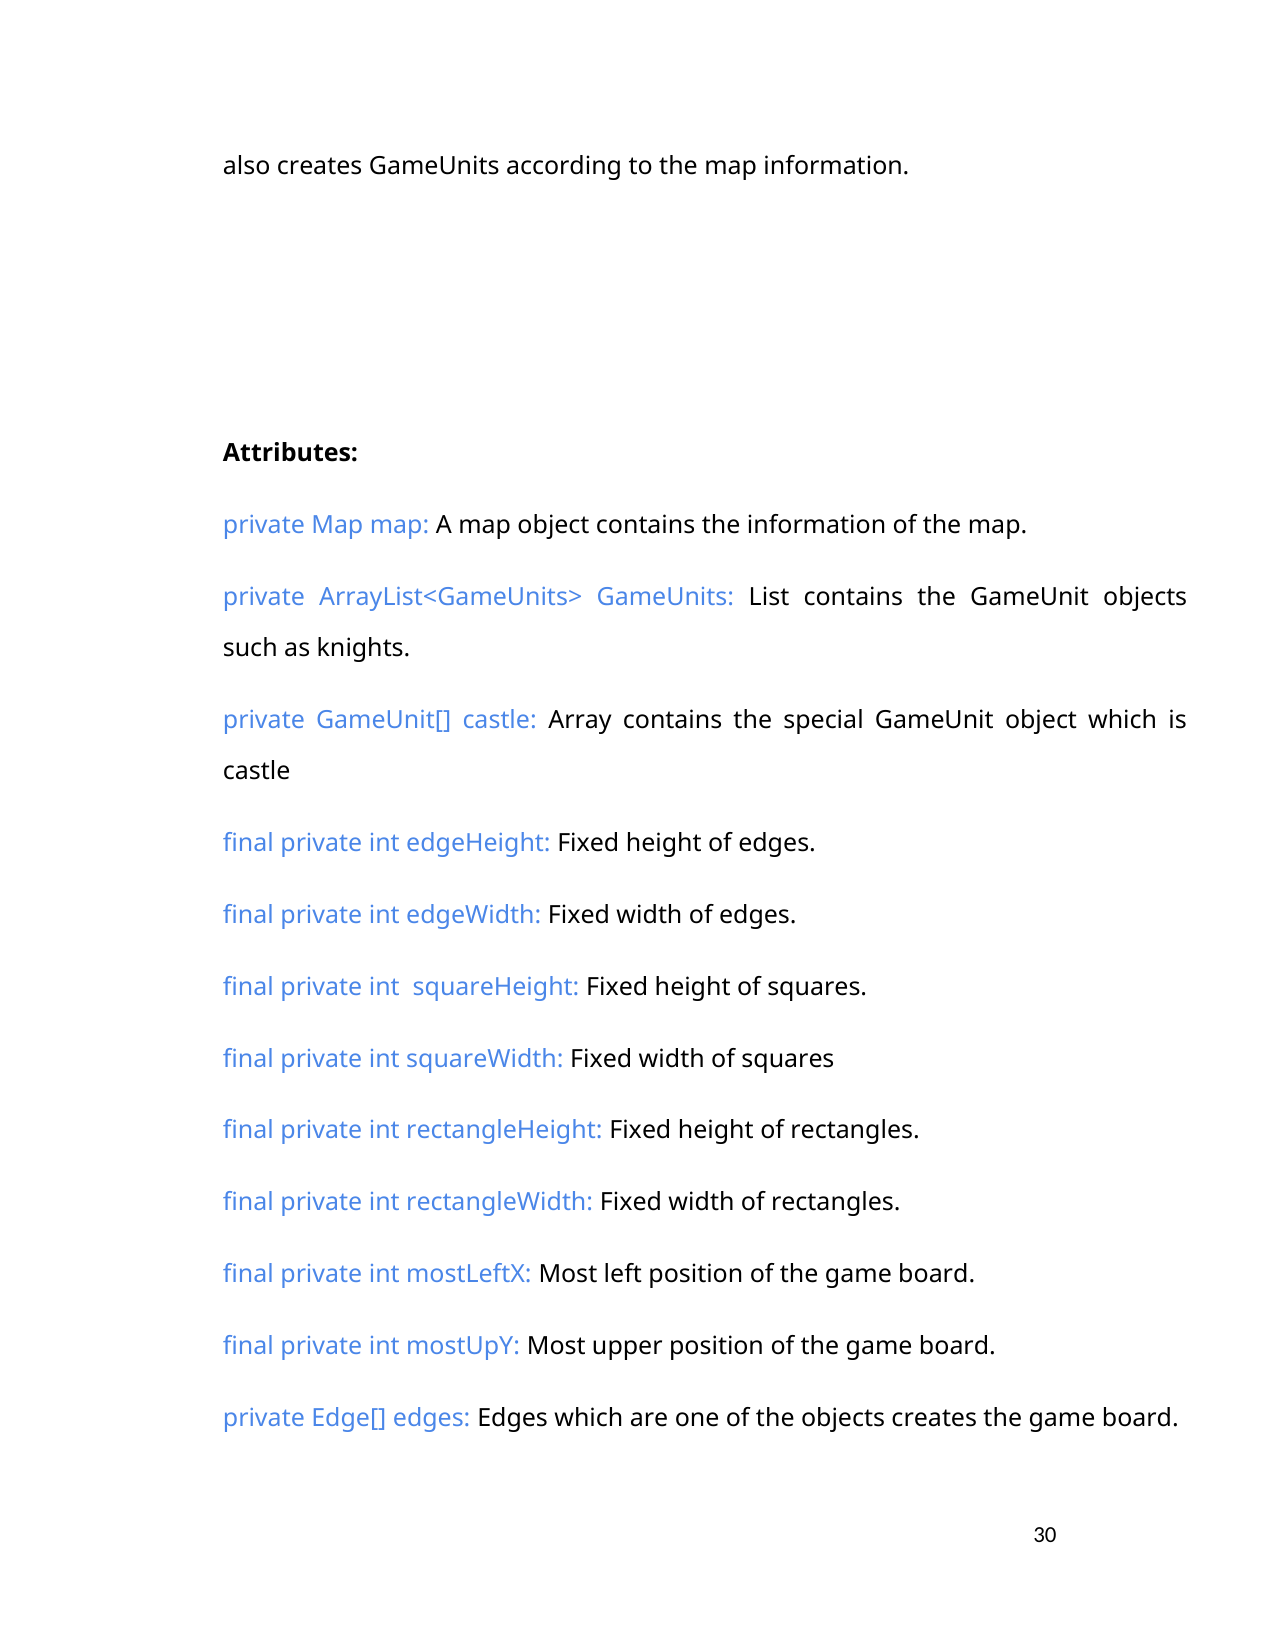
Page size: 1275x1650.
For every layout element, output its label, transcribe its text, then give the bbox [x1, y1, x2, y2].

text final private int squareWidth: Fixed width of squares [223, 1040, 1187, 1074]
text final private int edgeWidth: Fixed width of edges. [223, 897, 1187, 931]
text Attributes: [223, 435, 1187, 469]
text private Map map: A map object contains the information of the map. [223, 507, 1187, 541]
text final private int rectangleHeight: Fixed height of rectangles. [223, 1112, 1187, 1146]
text private ArrayList<GameUnits> GameUnits: List contains the GameUnit objects such as knights. [223, 579, 1187, 664]
text final private int mostLeftX: Most left position of the game board. [223, 1256, 1187, 1290]
text final private int squareHeight: Fixed height of squares. [223, 968, 1187, 1002]
text final private int rectangleWidth: Fixed width of rectangles. [223, 1184, 1187, 1218]
text private GameUnit[] castle: Array contains the special GameUnit object which is castle [223, 702, 1187, 787]
text private Edge[] edges: Edges which are one of the objects creates the game board. [223, 1400, 1187, 1434]
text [223, 148, 1187, 182]
text final private int mostUpY: Most upper position of the game board. [223, 1328, 1187, 1362]
text final private int edgeHeight: Fixed height of edges. [223, 825, 1187, 859]
